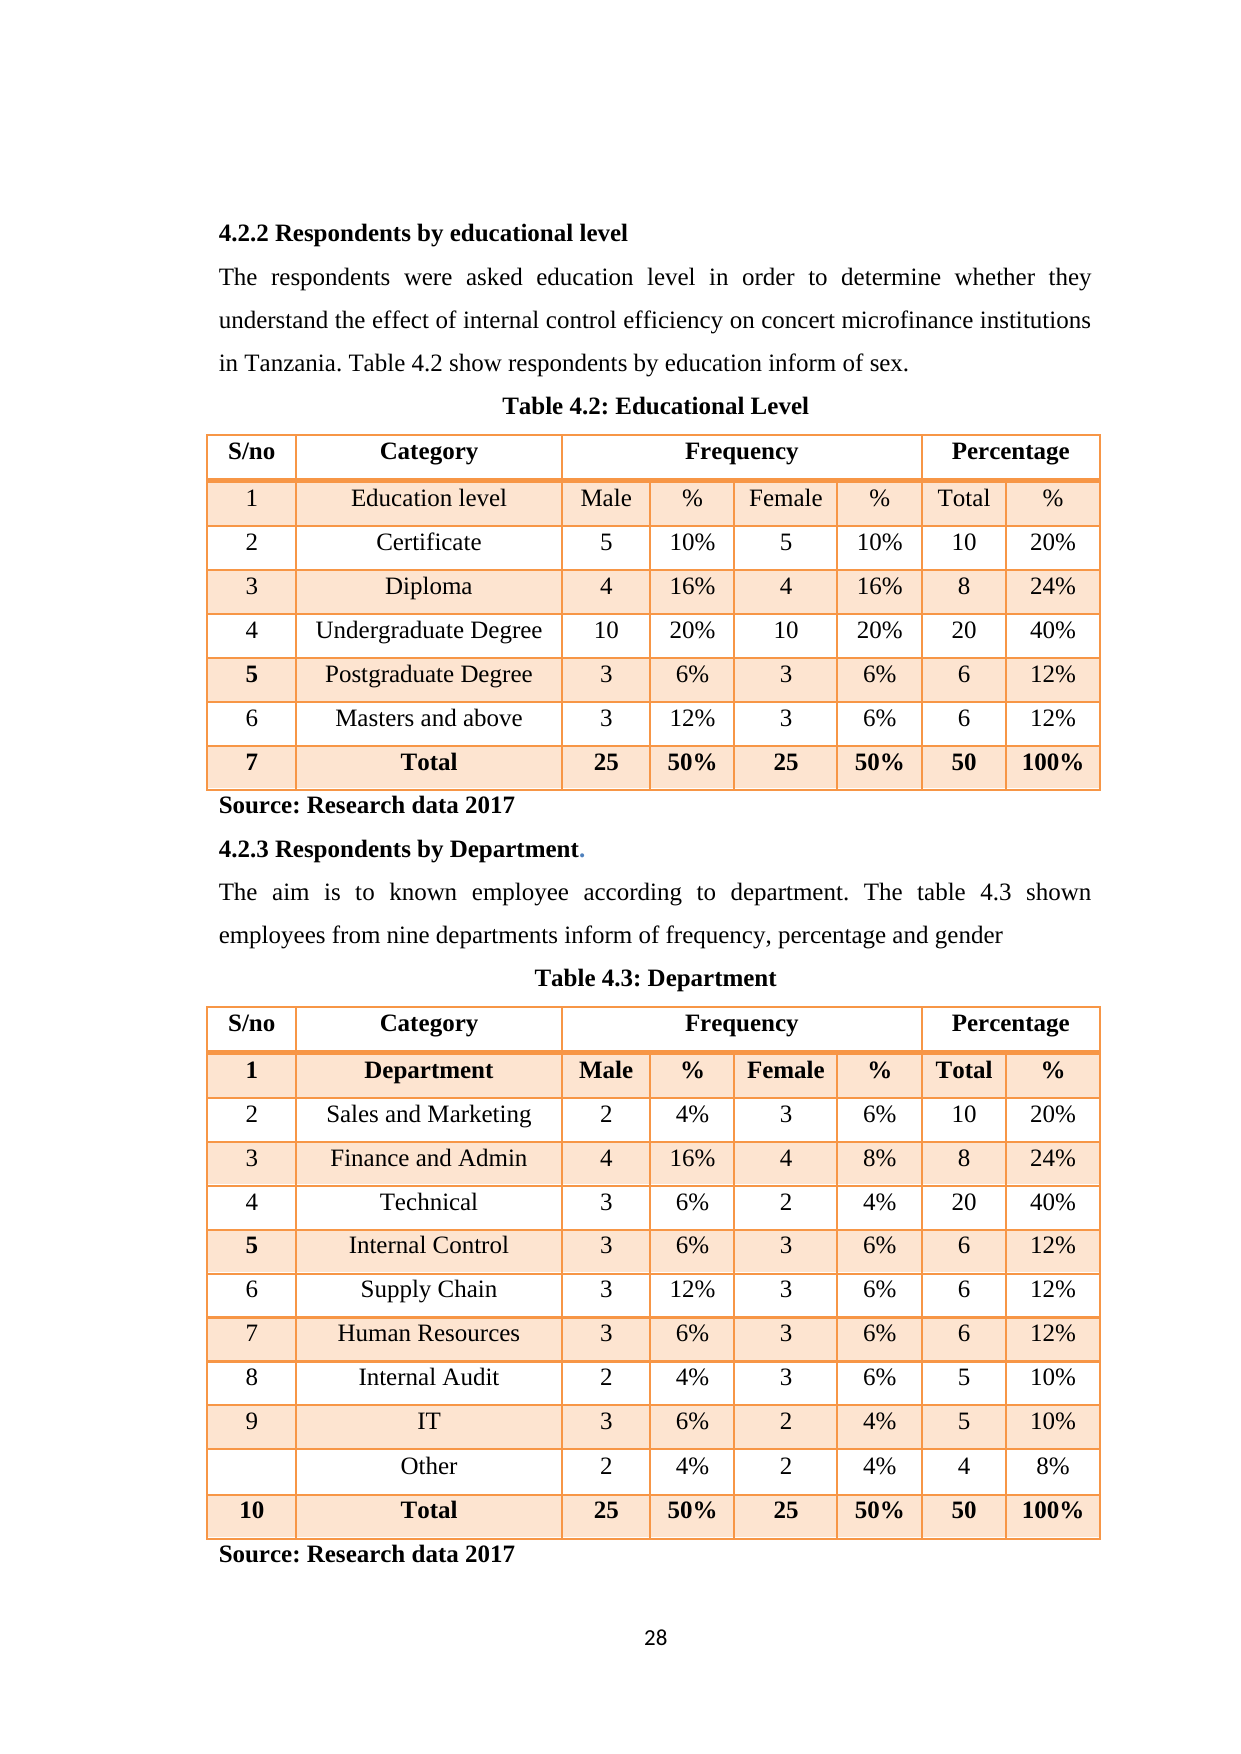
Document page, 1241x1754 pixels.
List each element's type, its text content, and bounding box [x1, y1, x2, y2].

table_cell 1 [208, 483, 295, 525]
table_cell 6 [208, 703, 295, 744]
table_cell 10% [1007, 1363, 1099, 1404]
table_cell 25 [735, 1496, 836, 1537]
table_cell 3 [208, 1143, 295, 1184]
table_cell 3 [735, 1275, 836, 1316]
table_cell Total [923, 1055, 1005, 1097]
table_cell 6 [208, 1275, 295, 1316]
table_cell 10 [563, 615, 649, 657]
table_header Category [297, 436, 561, 478]
subtitle 4.2.3 Respondents by Department. [218, 834, 1092, 862]
table_cell 25 [563, 1496, 649, 1537]
table_cell 50 [923, 1496, 1005, 1537]
table_cell 6 [923, 703, 1005, 744]
table_cell 8 [923, 1143, 1005, 1184]
table_cell 4 [735, 1143, 836, 1184]
text The respondents were asked education level in order to determine whether they understand the effect of internal control efficiency on concert microfinance institutions in Tanzania. Table 4.2 show respondents by education inform of sex. [218, 262, 1092, 377]
table_cell 10 [923, 1099, 1005, 1141]
table_header Category [297, 1008, 561, 1050]
table_cell 6% [838, 1231, 921, 1272]
table_cell Total [297, 747, 561, 788]
table_cell 4 [923, 1450, 1005, 1493]
table_cell % [651, 1055, 733, 1097]
table_cell 24% [1007, 1143, 1099, 1184]
table_cell 10% [651, 527, 733, 569]
table_cell 20% [838, 615, 921, 657]
table_cell 50% [651, 747, 733, 788]
table_cell 20% [1007, 1099, 1099, 1141]
table_cell 40% [1007, 615, 1099, 657]
table_cell 6 [923, 659, 1005, 701]
table_cell Other [297, 1450, 561, 1493]
table_cell 20 [923, 615, 1005, 657]
table_cell 6 [923, 1275, 1005, 1316]
table_cell 3 [563, 1231, 649, 1272]
table_cell 6% [651, 1406, 733, 1448]
table_cell Supply Chain [297, 1275, 561, 1316]
table_cell Education level [297, 483, 561, 525]
table_cell 3 [735, 1099, 836, 1141]
table_cell Total [297, 1496, 561, 1537]
table_cell 7 [208, 1319, 295, 1360]
table_cell 4 [563, 1143, 649, 1184]
table_cell 3 [563, 1319, 649, 1360]
table_cell 8% [1007, 1450, 1099, 1493]
table_cell 3 [735, 1319, 836, 1360]
table_cell 3 [735, 659, 836, 701]
table_cell 50 [923, 747, 1005, 788]
table_cell 5 [563, 527, 649, 569]
table_cell 10% [1007, 1406, 1099, 1448]
table_cell % [1007, 1055, 1099, 1097]
table_cell 100% [1007, 1496, 1099, 1537]
table_cell Department [297, 1055, 561, 1097]
table_cell Internal Audit [297, 1363, 561, 1404]
table_cell % [651, 483, 733, 525]
table_cell 5 [208, 1231, 295, 1272]
table_cell Diploma [297, 571, 561, 613]
table_cell 6 [923, 1319, 1005, 1360]
table_cell 2 [563, 1363, 649, 1404]
table_cell 50% [651, 1496, 733, 1537]
table_cell 10 [735, 615, 836, 657]
table_cell 6% [651, 1319, 733, 1360]
table_cell Certificate [297, 527, 561, 569]
table_cell 6% [651, 659, 733, 701]
table_cell 10 [923, 527, 1005, 569]
table_cell 6% [838, 1363, 921, 1404]
table_cell 2 [735, 1187, 836, 1228]
table_cell 4 [563, 571, 649, 613]
table_cell 8 [923, 571, 1005, 613]
table_cell Technical [297, 1187, 561, 1228]
table_cell 4% [838, 1406, 921, 1448]
table_cell 5 [923, 1406, 1005, 1448]
table_cell 16% [651, 1143, 733, 1184]
text 4.2.2 Respondents by educational level [218, 218, 1092, 247]
table_header S/no [208, 436, 295, 478]
table_cell 3 [735, 1363, 836, 1404]
table_cell 24% [1007, 571, 1099, 613]
text Source: Research data 2017 [218, 791, 1092, 819]
table_cell 12% [1007, 703, 1099, 744]
table_cell Total [923, 483, 1005, 525]
table_cell 8 [208, 1363, 295, 1404]
table_cell 6% [651, 1187, 733, 1228]
table_cell 3 [563, 1187, 649, 1228]
table_cell 20% [651, 615, 733, 657]
table_cell 50% [838, 747, 921, 788]
table_cell Finance and Admin [297, 1143, 561, 1184]
table_cell 2 [563, 1099, 649, 1141]
table_cell 5 [923, 1363, 1005, 1404]
table_cell 9 [208, 1406, 295, 1448]
table_cell 2 [563, 1450, 649, 1493]
table_cell 1 [208, 1055, 295, 1097]
table_cell 5 [208, 659, 295, 701]
text Source: Research data 2017 [218, 1540, 1092, 1568]
table_cell 8% [838, 1143, 921, 1184]
table_cell 12% [651, 1275, 733, 1316]
table_cell 6% [838, 1319, 921, 1360]
table_cell 25 [735, 747, 836, 788]
table_cell 6% [838, 703, 921, 744]
table_cell 3 [563, 1406, 649, 1448]
table_cell Male [563, 483, 649, 525]
table_cell 12% [1007, 1319, 1099, 1360]
table_cell Female [735, 483, 836, 525]
table_cell % [838, 483, 921, 525]
table_cell 4% [838, 1450, 921, 1493]
table_cell 16% [651, 571, 733, 613]
text Table 4.2: Educational Level [218, 391, 1092, 420]
table_header Frequency [563, 436, 921, 478]
table_header Frequency [563, 1008, 921, 1050]
table_cell 7 [208, 747, 295, 788]
table_cell 2 [208, 1099, 295, 1141]
table_header S/no [208, 1008, 295, 1050]
table_cell 3 [563, 659, 649, 701]
table_cell 6% [838, 1275, 921, 1316]
table_cell 5 [735, 527, 836, 569]
table_cell 4% [651, 1450, 733, 1493]
table_cell 3 [563, 703, 649, 744]
table_cell 3 [735, 1231, 836, 1272]
table_cell % [838, 1055, 921, 1097]
table_cell Sales and Marketing [297, 1099, 561, 1141]
table_cell 12% [1007, 659, 1099, 701]
table_cell 4 [735, 571, 836, 613]
table_cell 6 [923, 1231, 1005, 1272]
table_cell Masters and above [297, 703, 561, 744]
table_cell 12% [1007, 1275, 1099, 1316]
table_cell 10 [208, 1496, 295, 1537]
table_cell % [1007, 483, 1099, 525]
table_cell Postgraduate Degree [297, 659, 561, 701]
table_cell 3 [208, 571, 295, 613]
table_cell 12% [1007, 1231, 1099, 1272]
table_cell 50% [838, 1496, 921, 1537]
table_cell Undergraduate Degree [297, 615, 561, 657]
table_cell IT [297, 1406, 561, 1448]
table_cell 100% [1007, 747, 1099, 788]
table_cell 6% [838, 1099, 921, 1141]
table_cell Female [735, 1055, 836, 1097]
table_cell 3 [563, 1275, 649, 1316]
table_cell 2 [735, 1406, 836, 1448]
table_cell 4 [208, 615, 295, 657]
table_cell 4% [651, 1363, 733, 1404]
table_cell 25 [563, 747, 649, 788]
table_cell Human Resources [297, 1319, 561, 1360]
table_cell 40% [1007, 1187, 1099, 1228]
table_header Percentage [923, 436, 1099, 478]
table_header Percentage [923, 1008, 1099, 1050]
table_cell 2 [208, 527, 295, 569]
table_cell [208, 1450, 295, 1493]
table_cell Internal Control [297, 1231, 561, 1272]
table_cell 6% [838, 659, 921, 701]
table_cell 2 [735, 1450, 836, 1493]
table_cell 10% [838, 527, 921, 569]
text Table 4.3: Department [218, 963, 1092, 992]
table_cell 20% [1007, 527, 1099, 569]
table_cell 4% [651, 1099, 733, 1141]
table_cell 3 [735, 703, 836, 744]
text The aim is to known employee according to department. The table 4.3 shown employees from nine departments inform of frequency, percentage and gender [218, 877, 1092, 949]
table_cell 12% [651, 703, 733, 744]
table_cell 4% [838, 1187, 921, 1228]
table_cell 4 [208, 1187, 295, 1228]
table_cell 20 [923, 1187, 1005, 1228]
table_cell 6% [651, 1231, 733, 1272]
table_cell Male [563, 1055, 649, 1097]
table_cell 16% [838, 571, 921, 613]
